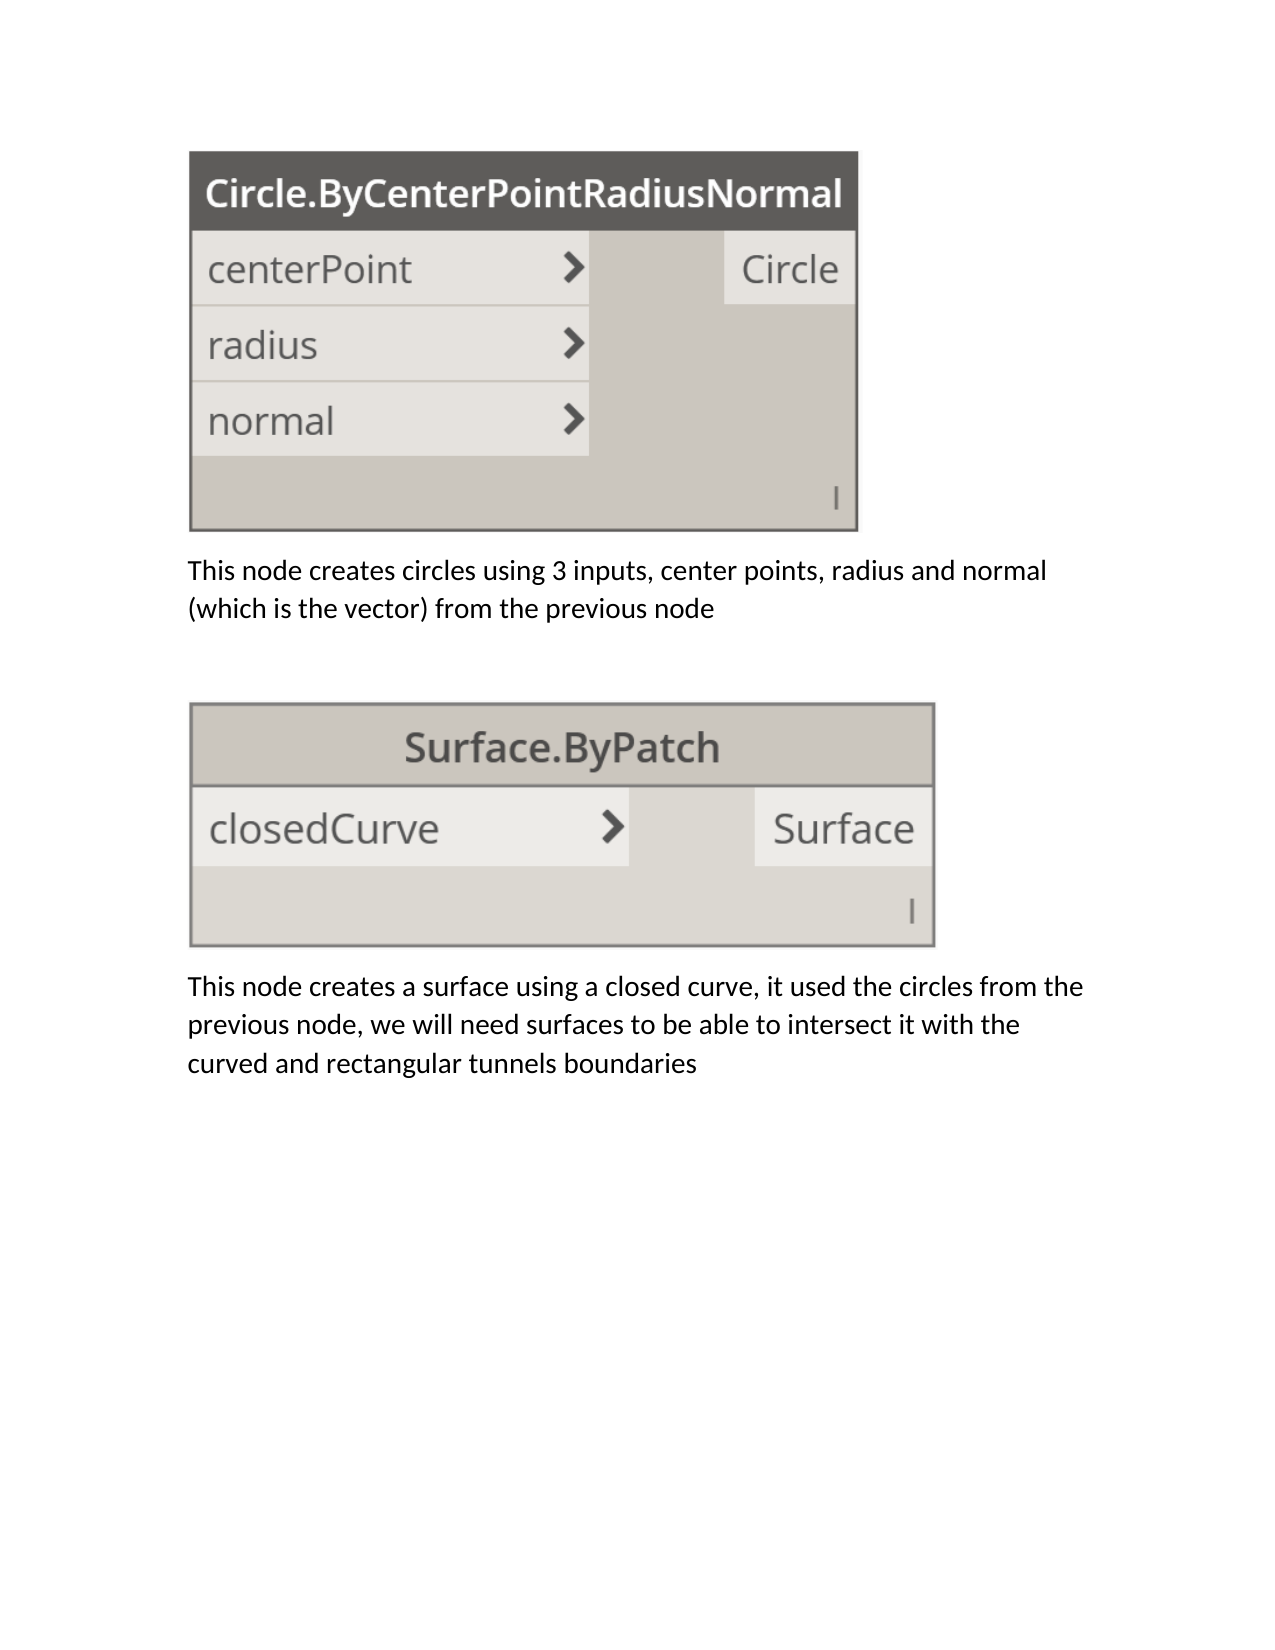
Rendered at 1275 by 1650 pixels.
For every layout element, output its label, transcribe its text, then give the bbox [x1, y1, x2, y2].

picture [187, 150, 863, 533]
text This node creates a surface using a closed curve, it used the circles from the previous node, we will need surfaces to be able to intersect it with the curved and rectangular tunnels boundaries [187, 968, 1087, 1081]
text This node creates circles using 3 inputs, center points, radius and normal (which is the vector) from the previous node [187, 552, 1087, 626]
picture [187, 700, 938, 950]
